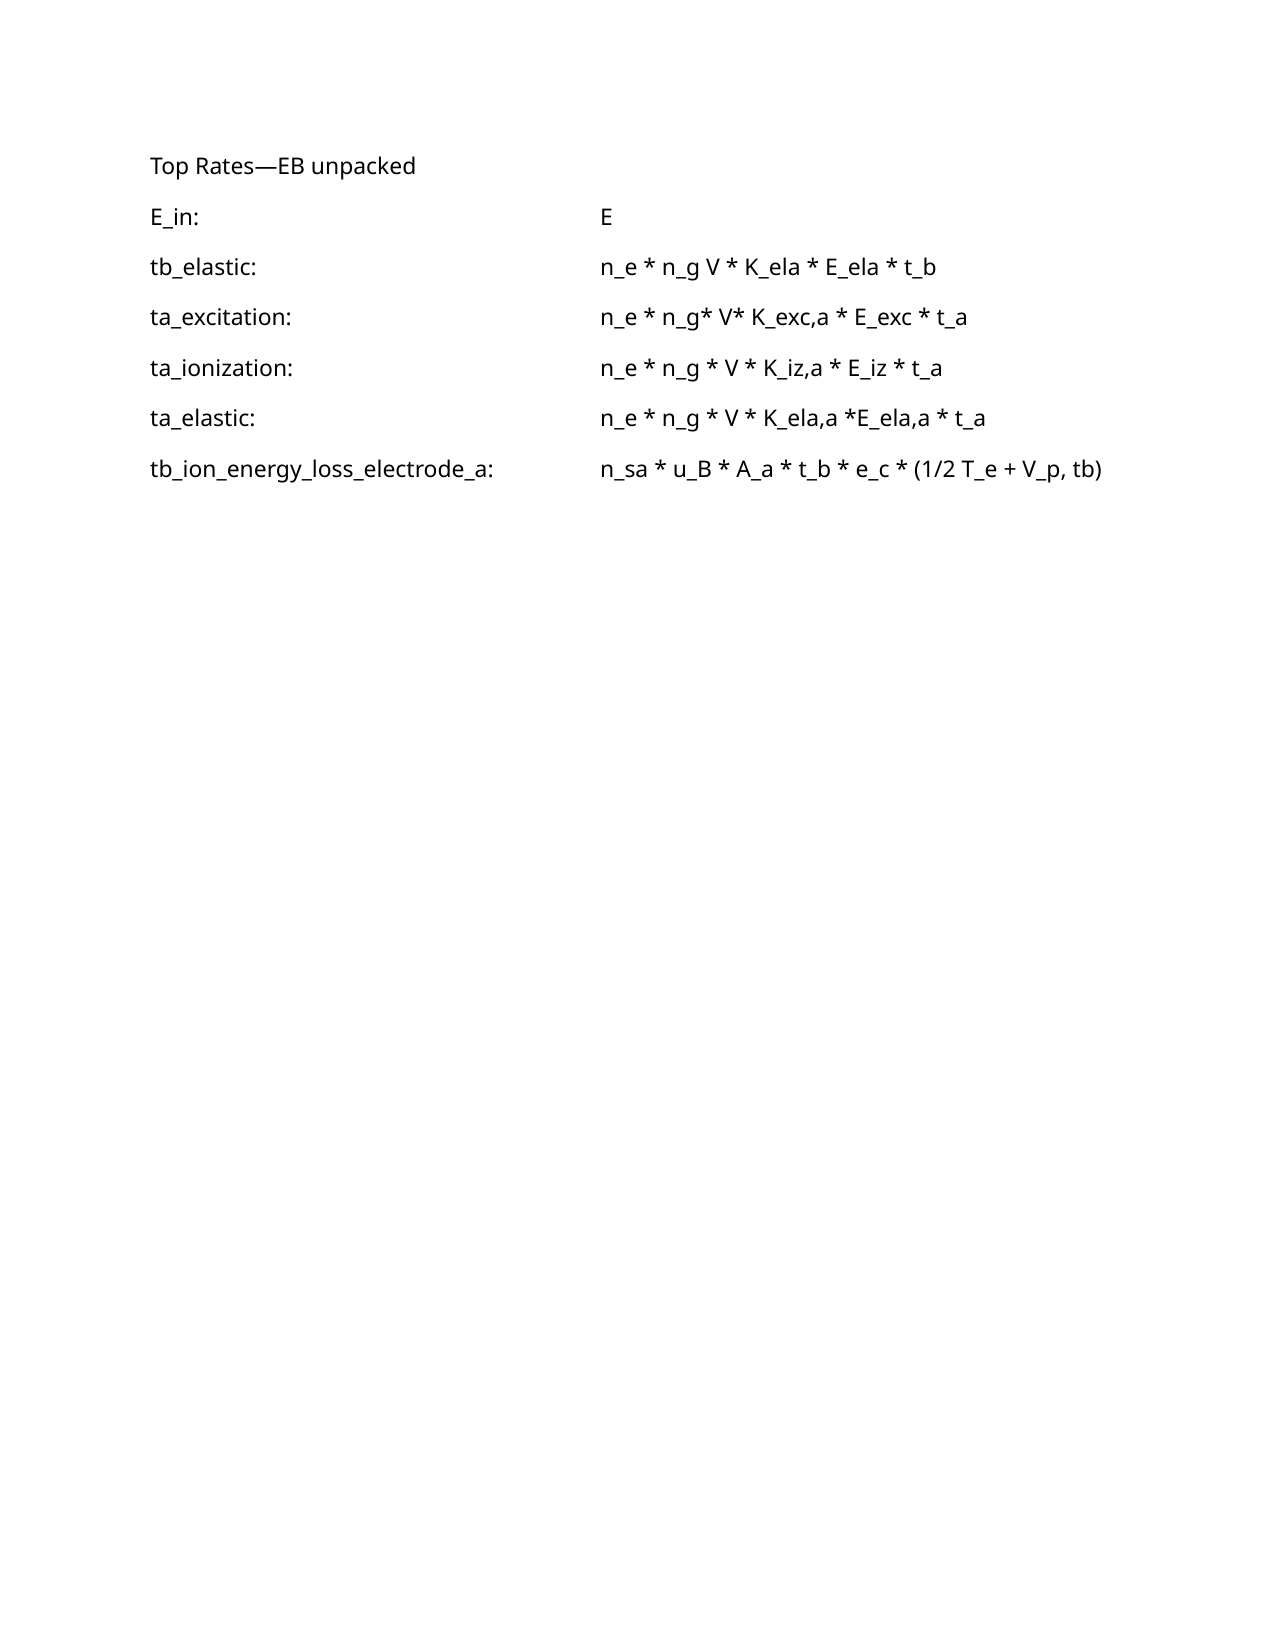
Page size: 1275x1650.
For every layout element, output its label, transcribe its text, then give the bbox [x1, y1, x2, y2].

text Top Rates—EB unpacked [150, 150, 1125, 181]
text ta_elastic: n_e * n_g * V * K_ela,a *E_ela,a * t_a [150, 402, 1125, 433]
text ta_excitation: n_e * n_g* V* K_exc,a * E_exc * t_a [150, 301, 1125, 332]
text ta_ionization: n_e * n_g * V * K_iz,a * E_iz * t_a [150, 352, 1125, 383]
text tb_ion_energy_loss_electrode_a: n_sa * u_B * A_a * t_b * e_c * (1/2 T_e + V_p, tb) [150, 452, 1125, 484]
text E_in: E [150, 200, 1125, 232]
text tb_elastic: n_e * n_g V * K_ela * E_ela * t_b [150, 251, 1125, 282]
